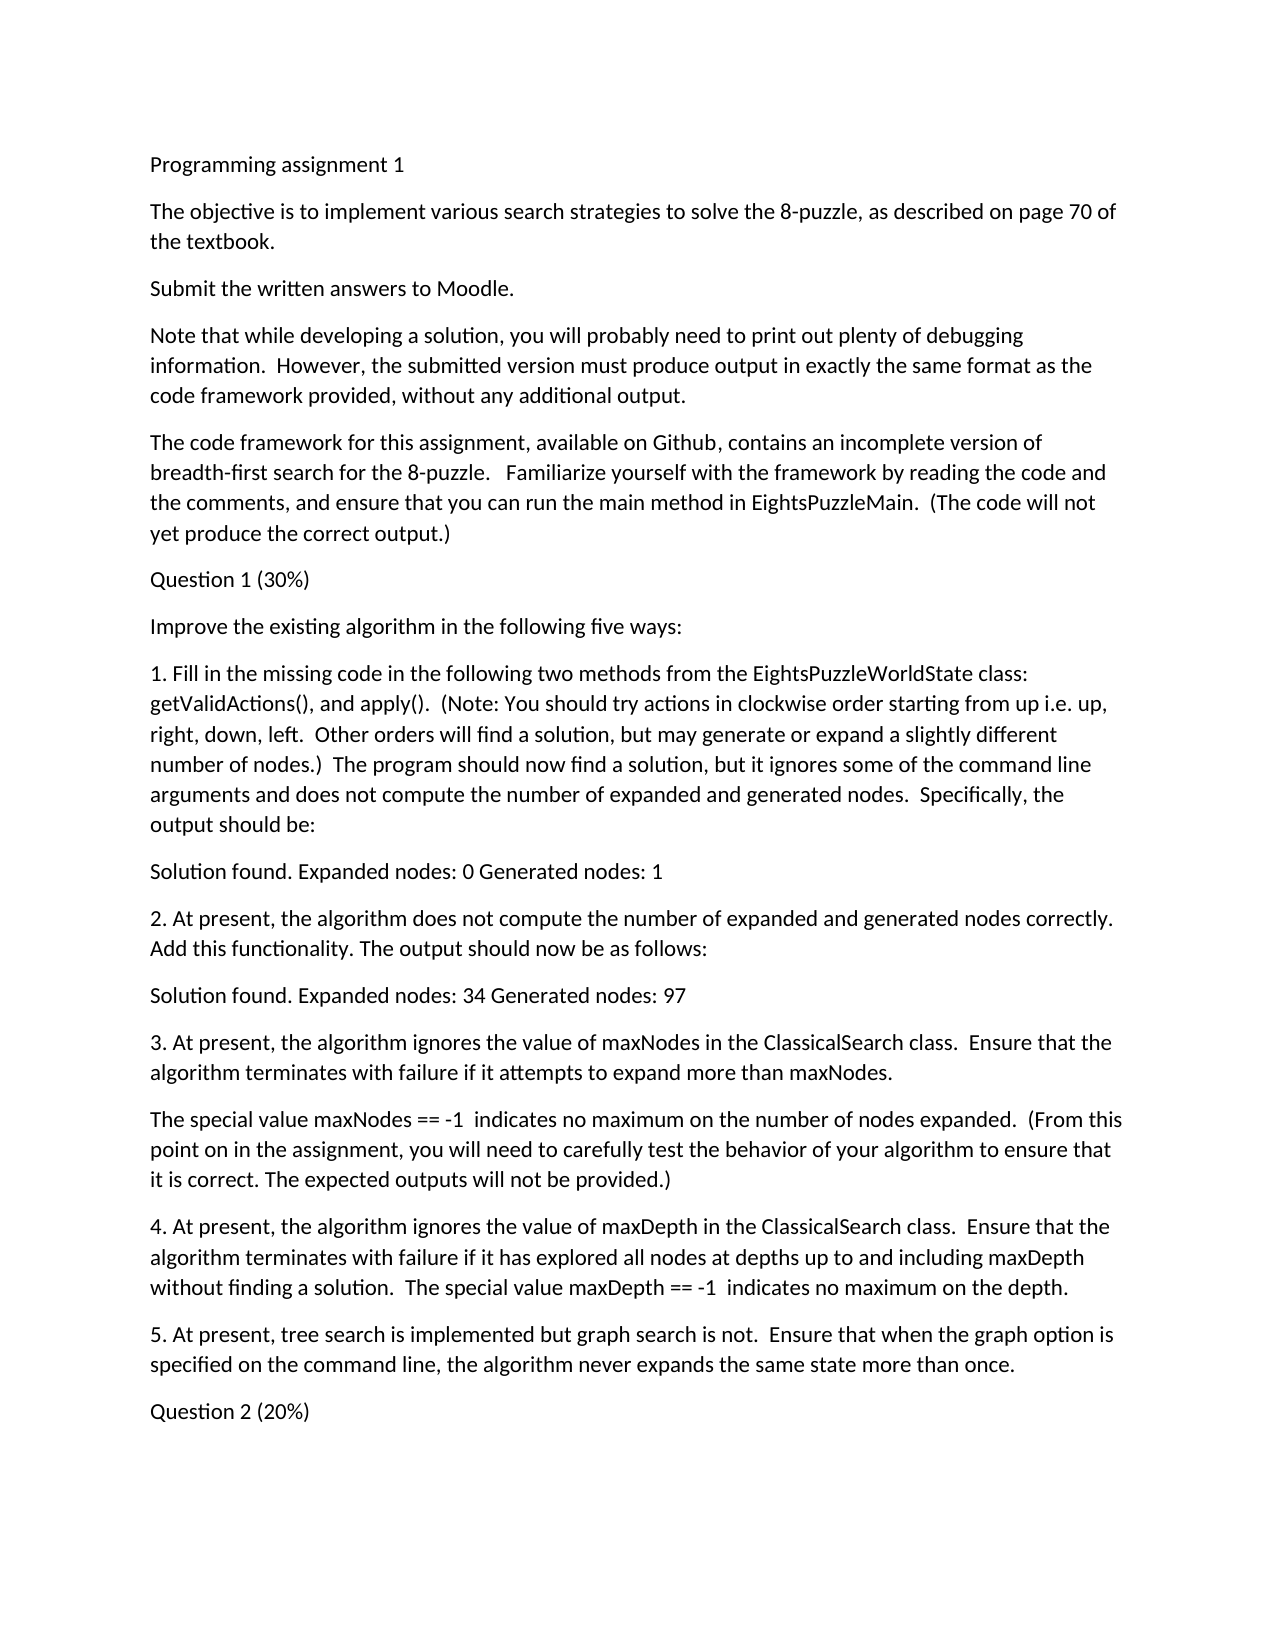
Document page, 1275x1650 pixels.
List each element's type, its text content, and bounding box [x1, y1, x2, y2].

text 3. At present, the algorithm ignores the value of maxNodes in the ClassicalSearch class. Ensure that the algorithm terminates with failure if it attempts to expand more than maxNodes. [150, 1028, 1125, 1086]
text The objective is to implement various search strategies to solve the 8-puzzle, as described on page 70 of the textbook. [150, 197, 1125, 255]
text Question 1 (30%) [150, 566, 1125, 594]
text Programming assignment 1 [150, 150, 1125, 178]
text Submit the written answers to Moodle. [150, 274, 1125, 302]
text The code framework for this assignment, available on Github, contains an incomplete version of breadth-first search for the 8-puzzle. Familiarize yourself with the framework by reading the code and the comments, and ensure that you can run the main method in EightsPuzzleMain. (The code will not yet produce the correct output.) [150, 428, 1125, 547]
text Note that while developing a solution, you will probably need to print out plenty of debugging information. However, the submitted version must produce output in exactly the same format as the code framework provided, without any additional output. [150, 321, 1125, 409]
text Solution found. Expanded nodes: 34 Generated nodes: 97 [150, 981, 1125, 1009]
text 1. Fill in the missing code in the following two methods from the EightsPuzzleWorldState class: getValidActions(), and apply(). (Note: You should try actions in clockwise order starting from up i.e. up, right, down, left. Other orders will find a solution, but may generate or expand a slightly different number of nodes.) The program should now find a solution, but it ignores some of the command line arguments and does not compute the number of expanded and generated nodes. Specifically, the output should be: [150, 659, 1125, 838]
text Improve the existing algorithm in the following five ways: [150, 612, 1125, 641]
text Question 2 (20%) [150, 1397, 1125, 1425]
text The special value maxNodes == -1 indicates no maximum on the number of nodes expanded. (From this point on in the assignment, you will need to carefully test the behavior of your algorithm to ensure that it is correct. The expected outputs will not be provided.) [150, 1105, 1125, 1194]
text 5. At present, tree search is implemented but graph search is not. Ensure that when the graph option is specified on the command line, the algorithm never expands the same state more than once. [150, 1320, 1125, 1378]
text 2. At present, the algorithm does not compute the number of expanded and generated nodes correctly. Add this functionality. The output should now be as follows: [150, 904, 1125, 962]
text Solution found. Expanded nodes: 0 Generated nodes: 1 [150, 857, 1125, 885]
text 4. At present, the algorithm ignores the value of maxDepth in the ClassicalSearch class. Ensure that the algorithm terminates with failure if it has explored all nodes at depths up to and including maxDepth without finding a solution. The special value maxDepth == -1 indicates no maximum on the depth. [150, 1212, 1125, 1301]
